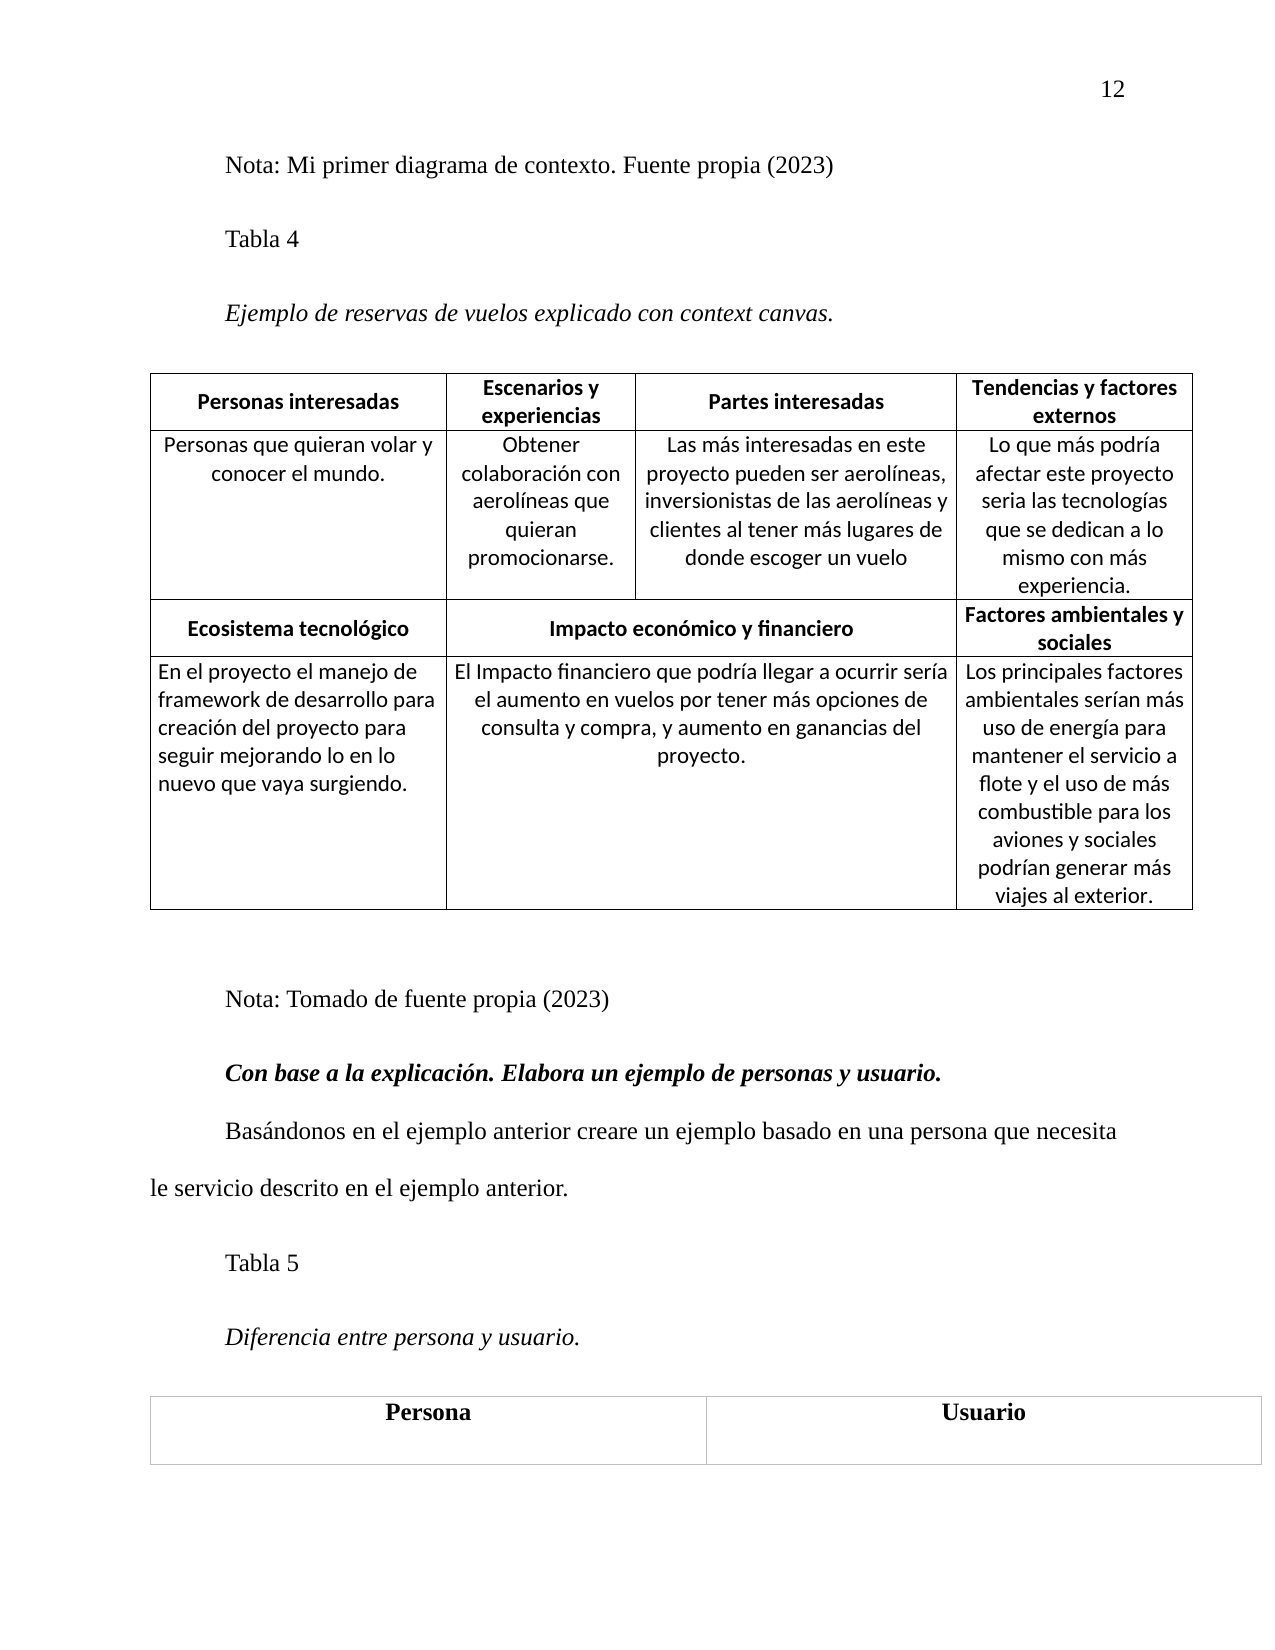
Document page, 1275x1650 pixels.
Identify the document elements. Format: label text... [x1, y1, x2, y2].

table_cell Ecosistema tecnológico [151, 600, 446, 656]
text Diferencia entre persona y usuario. [150, 1322, 1125, 1351]
text Ejemplo de reservas de vuelos explicado con context canvas. [150, 298, 1125, 327]
table_cell Personas que quieran volar y conocer el mundo. [151, 431, 446, 599]
subtitle Con base a la explicación. Elabora un ejemplo de personas y usuario. [150, 1058, 1125, 1087]
table_header Usuario [707, 1397, 1261, 1464]
table_cell Factores ambientales y sociales [957, 600, 1192, 656]
table_cell Lo que más podría afectar este proyecto seria las tecnologías que se dedican a lo mismo con más experiencia. [957, 431, 1192, 599]
table_header Partes interesadas [636, 374, 956, 429]
table_cell El Impacto financiero que podría llegar a ocurrir sería el aumento en vuelos por tener más opciones de consulta y compra, y aumento en ganancias del proyecto. [447, 657, 956, 909]
table_header Tendencias y factores externos [957, 374, 1192, 429]
text Nota: Mi primer diagrama de contexto. Fuente propia (2023) [150, 150, 1125, 179]
table_cell Obtener colaboración con aerolíneas que quieran promocionarse. [447, 431, 635, 599]
table_header Personas interesadas [151, 374, 446, 429]
table_cell Las más interesadas en este proyecto pueden ser aerolíneas, inversionistas de las aerolíneas y clientes al tener más lugares de donde escoger un vuelo [636, 431, 956, 599]
text Nota: Tomado de fuente propia (2023) [150, 984, 1125, 1013]
table_cell Impacto económico y financiero [447, 600, 956, 656]
table_cell Los principales factores ambientales serían más uso de energía para mantener el servicio a flote y el uso de más combustible para los aviones y sociales podrían generar más viajes al exterior. [957, 657, 1192, 909]
table_cell En el proyecto el manejo de framework de desarrollo para creación del proyecto para seguir mejorando lo en lo nuevo que vaya surgiendo. [151, 657, 446, 909]
table_header Persona [151, 1397, 706, 1464]
table_header Escenarios y experiencias [447, 374, 635, 429]
text Basándonos en el ejemplo anterior creare un ejemplo basado en una persona que necesita le servicio descrito en el ejemplo anterior. [150, 1116, 1125, 1202]
